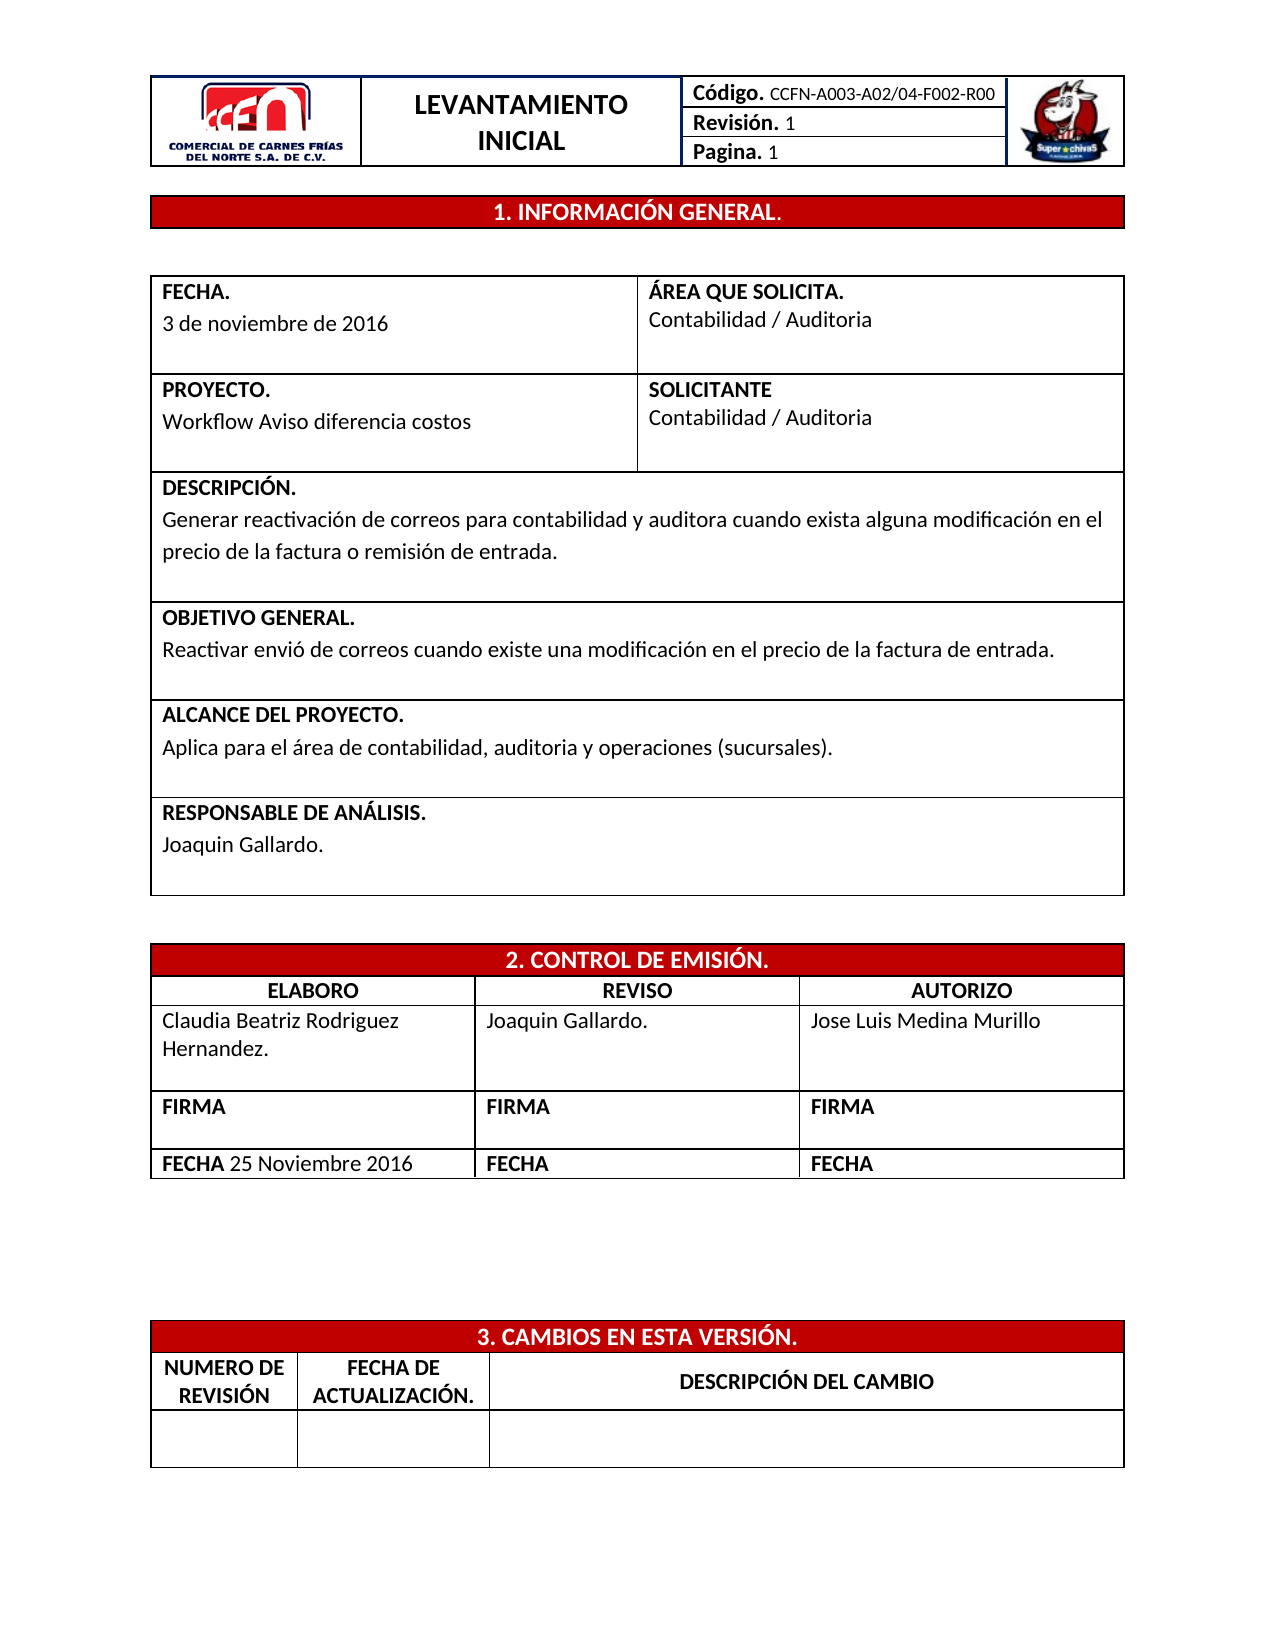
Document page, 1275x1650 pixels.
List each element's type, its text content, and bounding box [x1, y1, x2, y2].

table_cell DESCRIPCIÓN. Generar reactivación de correos para contabilidad y auditora cuando exista alguna modificación en el precio de la factura o remisión de entrada. [152, 473, 1123, 601]
table_cell FIRMA [152, 1092, 474, 1148]
table_cell FIRMA [476, 1092, 799, 1148]
table_cell PROYECTO. Workflow Aviso diferencia costos [152, 375, 637, 471]
table_cell ALCANCE DEL PROYECTO. Aplica para el área de contabilidad, auditoria y operaciones (sucursales). [152, 701, 1123, 797]
table_header 2. CONTROL DE EMISIÓN. [152, 945, 1123, 975]
table_header FECHA. 3 de noviembre de 2016 [152, 277, 637, 373]
table_header 1. INFORMACIÓN GENERAL. [152, 197, 1123, 227]
table_cell Claudia Beatriz Rodriguez Hernandez. [152, 1006, 474, 1090]
table_cell [152, 1411, 297, 1467]
table_cell REVISO [476, 977, 799, 1004]
table_cell [490, 1411, 1123, 1467]
picture [162, 82, 350, 161]
table_cell FECHA [476, 1150, 799, 1177]
table_cell Joaquin Gallardo. [476, 1006, 799, 1090]
table_cell [298, 1411, 489, 1467]
table_header ÁREA QUE SOLICITA. Contabilidad / Auditoria [638, 277, 1123, 373]
table_cell FECHA 25 Noviembre 2016 [152, 1150, 474, 1177]
table_cell FIRMA [800, 1092, 1123, 1148]
table_cell RESPONSABLE DE ANÁLISIS. Joaquin Gallardo. [152, 798, 1123, 894]
table_cell NUMERO DE REVISIÓN [152, 1353, 297, 1409]
table_cell AUTORIZO [800, 977, 1123, 1004]
picture [1019, 79, 1111, 164]
table_cell ELABORO [152, 977, 474, 1004]
table_cell OBJETIVO GENERAL. Reactivar envió de correos cuando existe una modificación en el precio de la factura de entrada. [152, 603, 1123, 699]
table_header 3. CAMBIOS EN ESTA VERSIÓN. [152, 1321, 1123, 1352]
table_cell DESCRIPCIÓN DEL CAMBIO [490, 1353, 1123, 1409]
table_cell FECHA DE ACTUALIZACIÓN. [298, 1353, 489, 1409]
table_cell FECHA [800, 1150, 1123, 1177]
table_cell SOLICITANTE Contabilidad / Auditoria [638, 375, 1123, 471]
table_cell Jose Luis Medina Murillo [800, 1006, 1123, 1090]
